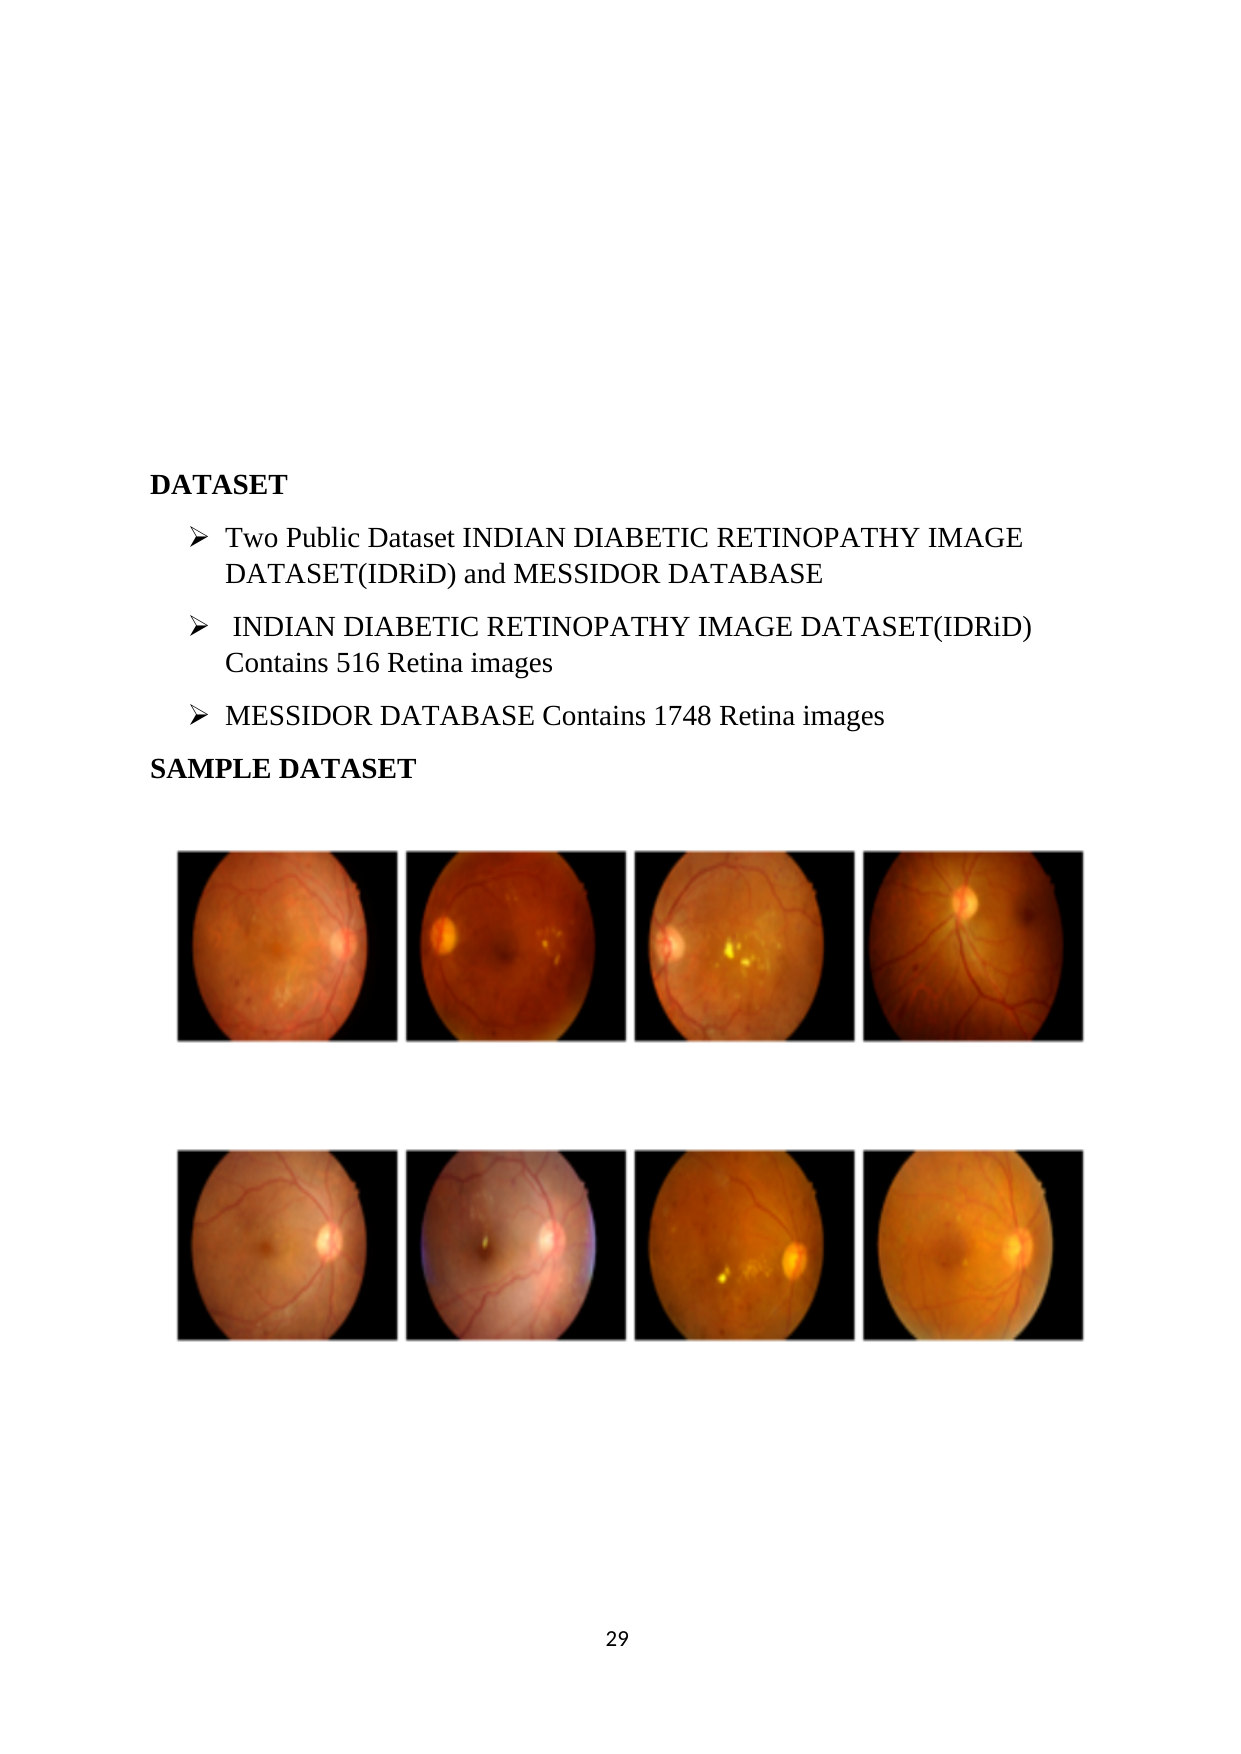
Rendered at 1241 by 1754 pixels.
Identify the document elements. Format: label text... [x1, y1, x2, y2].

list INDIAN DIABETIC RETINOPATHY IMAGE DATASET(IDRiD) Contains 516 Retina images [187, 609, 1090, 678]
text DATASET [150, 467, 1090, 500]
list MESSIDOR DATABASE Contains 1748 Retina images [187, 698, 1090, 731]
text SAMPLE DATASET [150, 751, 1090, 784]
picture [150, 803, 1138, 1380]
list Two Public Dataset INDIAN DIABETIC RETINOPATHY IMAGE DATASET(IDRiD) and MESSIDOR DATABASE [187, 520, 1090, 589]
